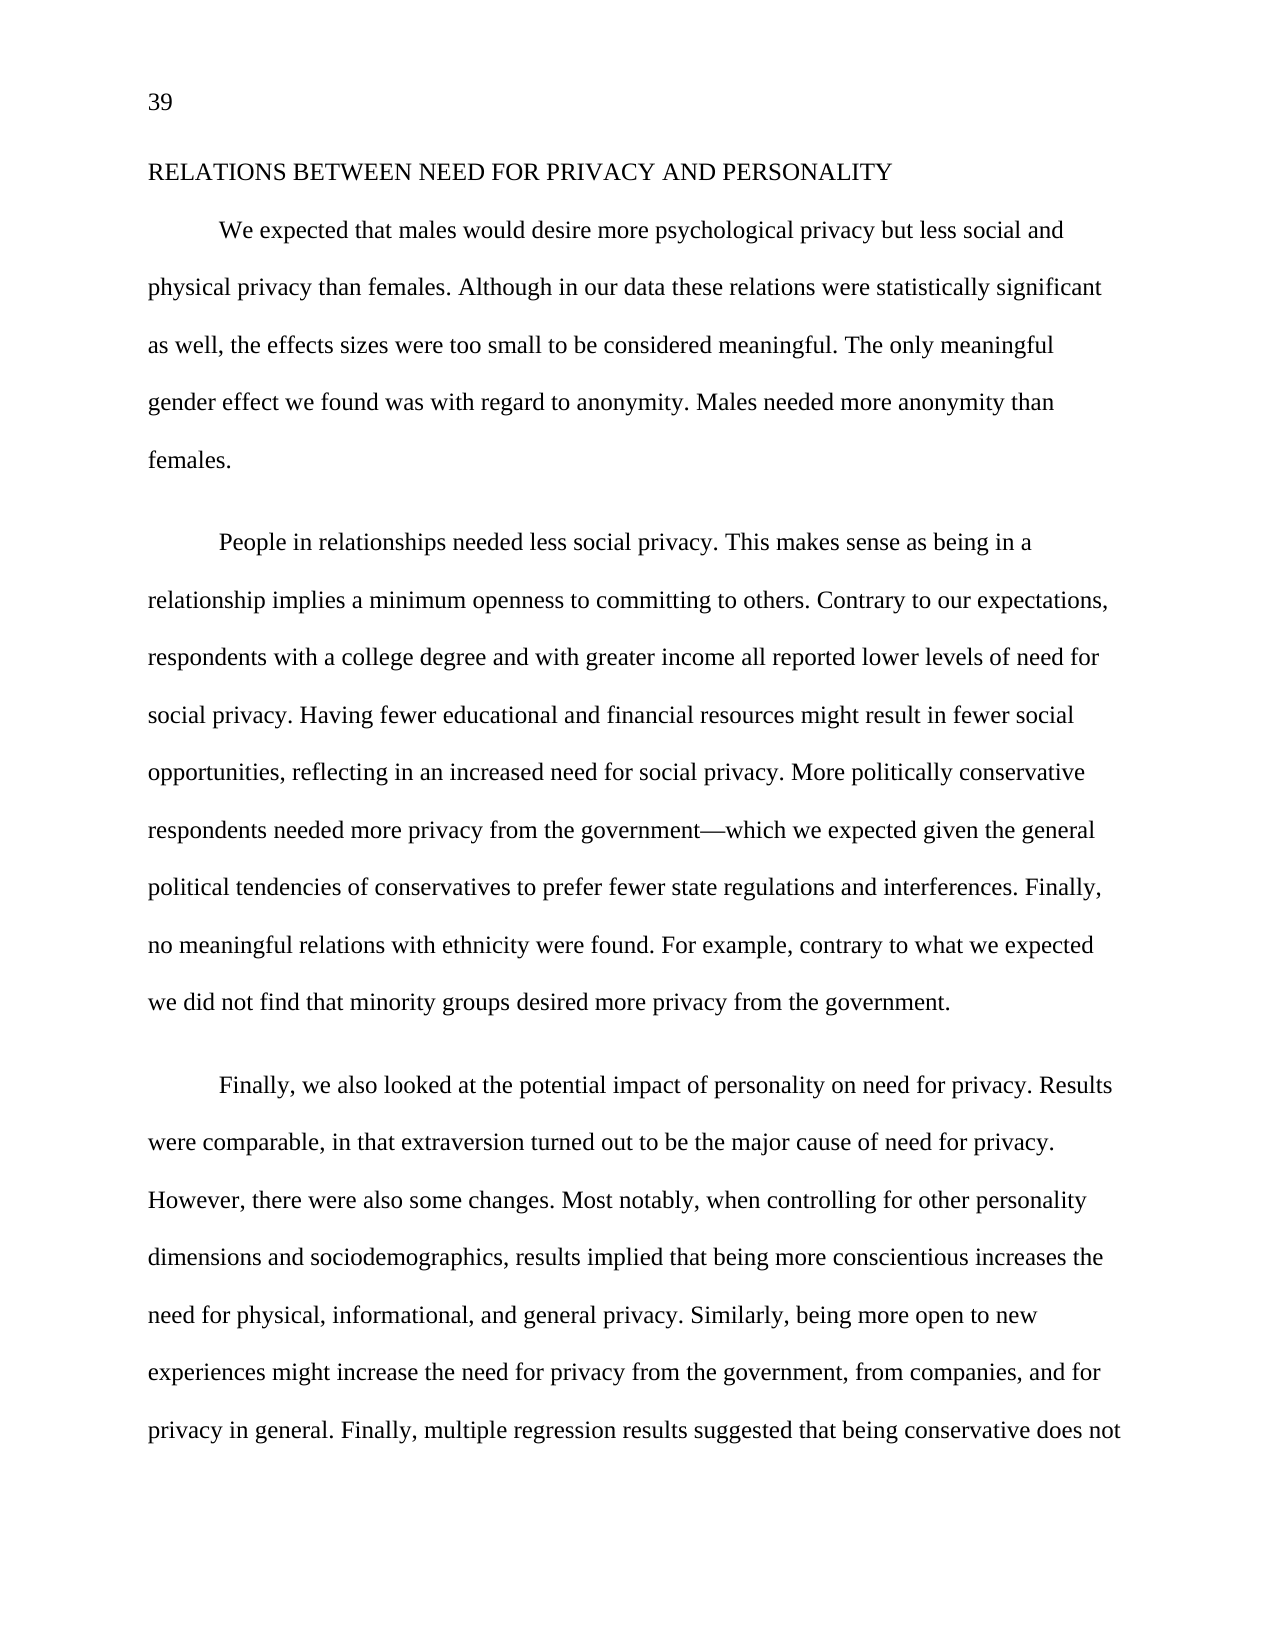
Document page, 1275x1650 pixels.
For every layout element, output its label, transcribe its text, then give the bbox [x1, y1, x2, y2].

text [148, 1070, 1127, 1444]
text We expected that males would desire more psychological privacy but less social and physical privacy than females. Although in our data these relations were statistically significant as well, the effects sizes were too small to be considered meaningful. The only meaningful gender effect we found was with regard to anonymity. Males needed more anonymity than females. [148, 215, 1127, 474]
text People in relationships needed less social privacy. This makes sense as being in a relationship implies a minimum openness to committing to others. Contrary to our expectations, respondents with a college degree and with greater income all reported lower levels of need for social privacy. Having fewer educational and financial resources might result in fewer social opportunities, reflecting in an increased need for social privacy. More politically conservative respondents needed more privacy from the government—which we expected given the general political tendencies of conservatives to prefer fewer state regulations and interferences. Finally, no meaningful relations with ethnicity were found. For example, contrary to what we expected we did not find that minority groups desired more privacy from the government. [148, 527, 1127, 1016]
